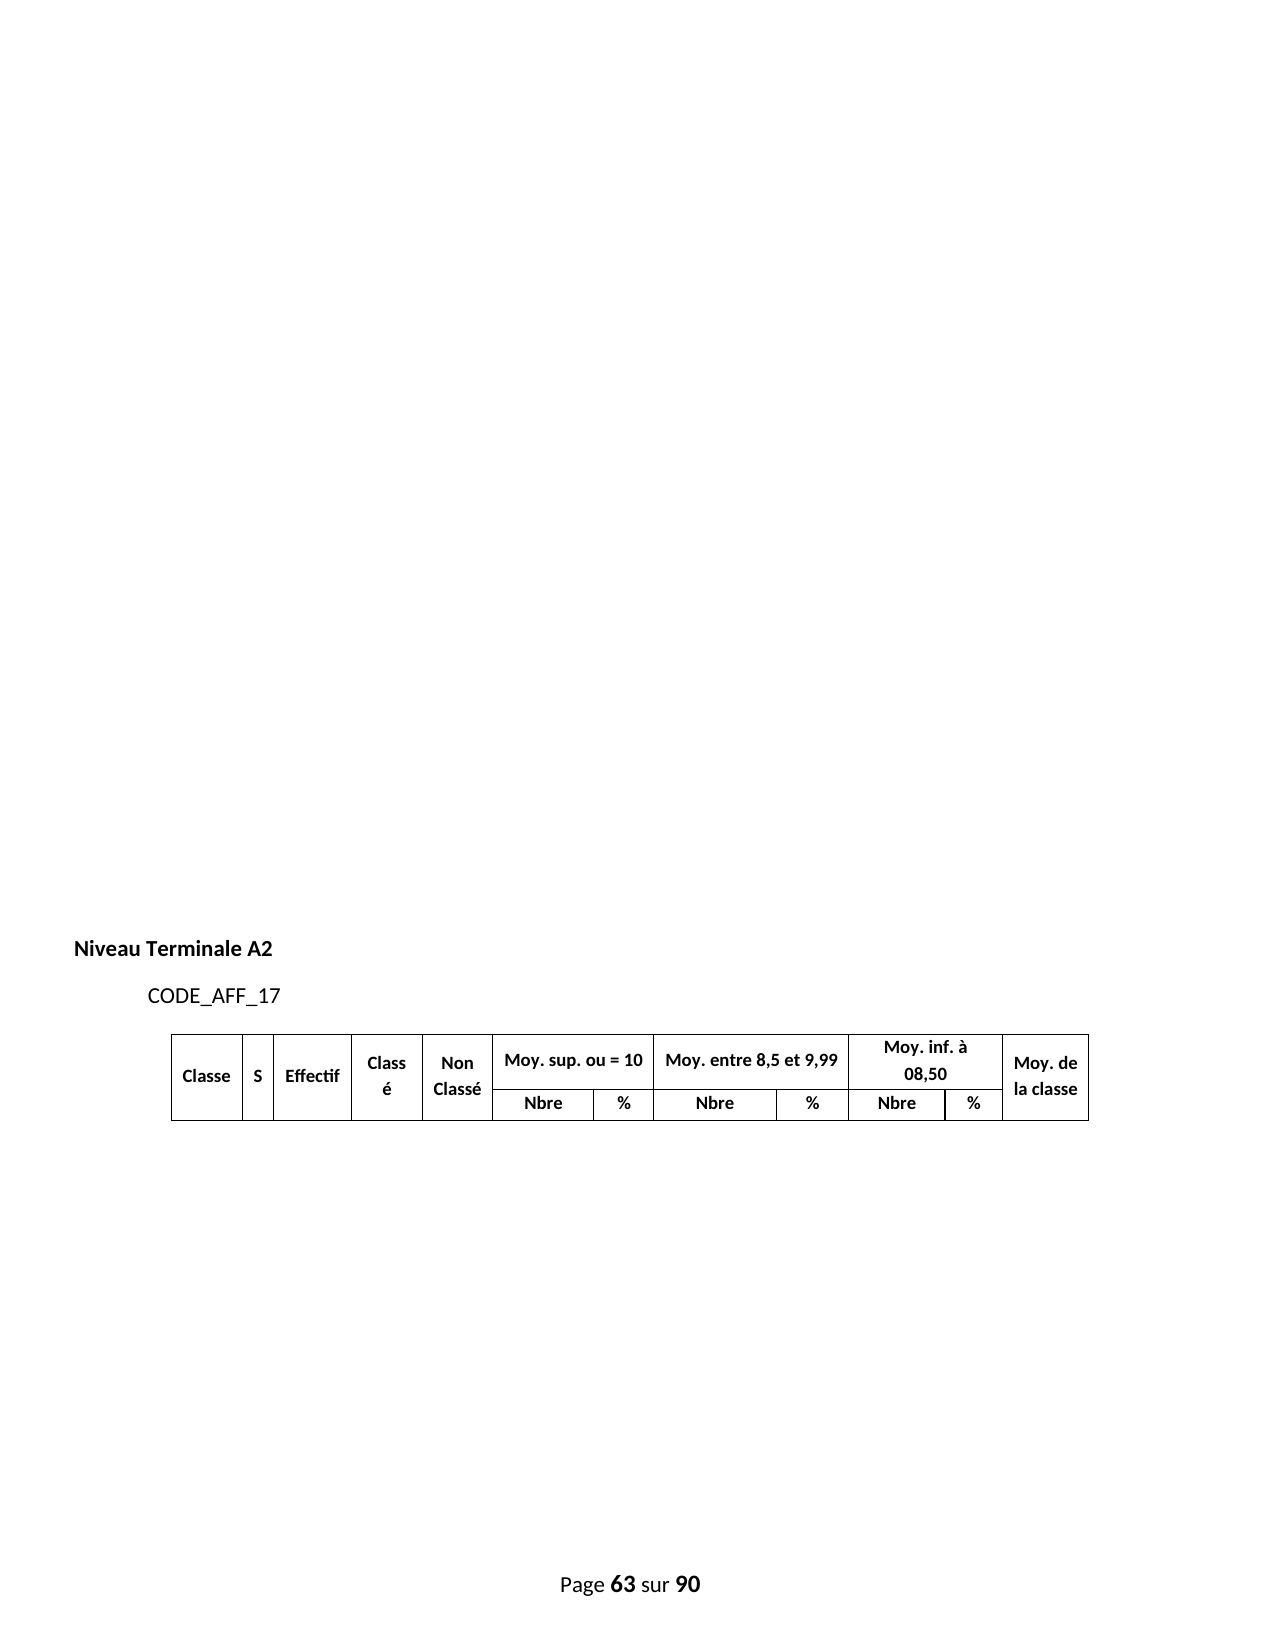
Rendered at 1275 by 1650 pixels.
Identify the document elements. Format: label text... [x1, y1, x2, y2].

table_header Moy. entre 8,5 et 9,99 [654, 1035, 848, 1088]
table_header Moy. inf. à 08,50 [849, 1035, 1002, 1088]
table_header Effectif [274, 1035, 351, 1120]
text Niveau Terminale A2 [74, 934, 1186, 962]
table_cell Nbre [654, 1090, 776, 1120]
table_header S [243, 1035, 273, 1120]
table_header Classe [172, 1035, 242, 1120]
table_header Moy. de la classe [1003, 1035, 1088, 1120]
table_cell % [777, 1090, 848, 1120]
table_cell Nbre [849, 1090, 944, 1120]
table_cell % [594, 1090, 653, 1120]
text CODE_AFF_17 [74, 981, 1186, 1009]
table_cell Nbre [493, 1090, 593, 1120]
table_header Moy. sup. ou = 10 [493, 1035, 653, 1088]
table_cell % [946, 1090, 1002, 1120]
table_header Classé [352, 1035, 422, 1120]
table_header Non Classé [423, 1035, 492, 1120]
